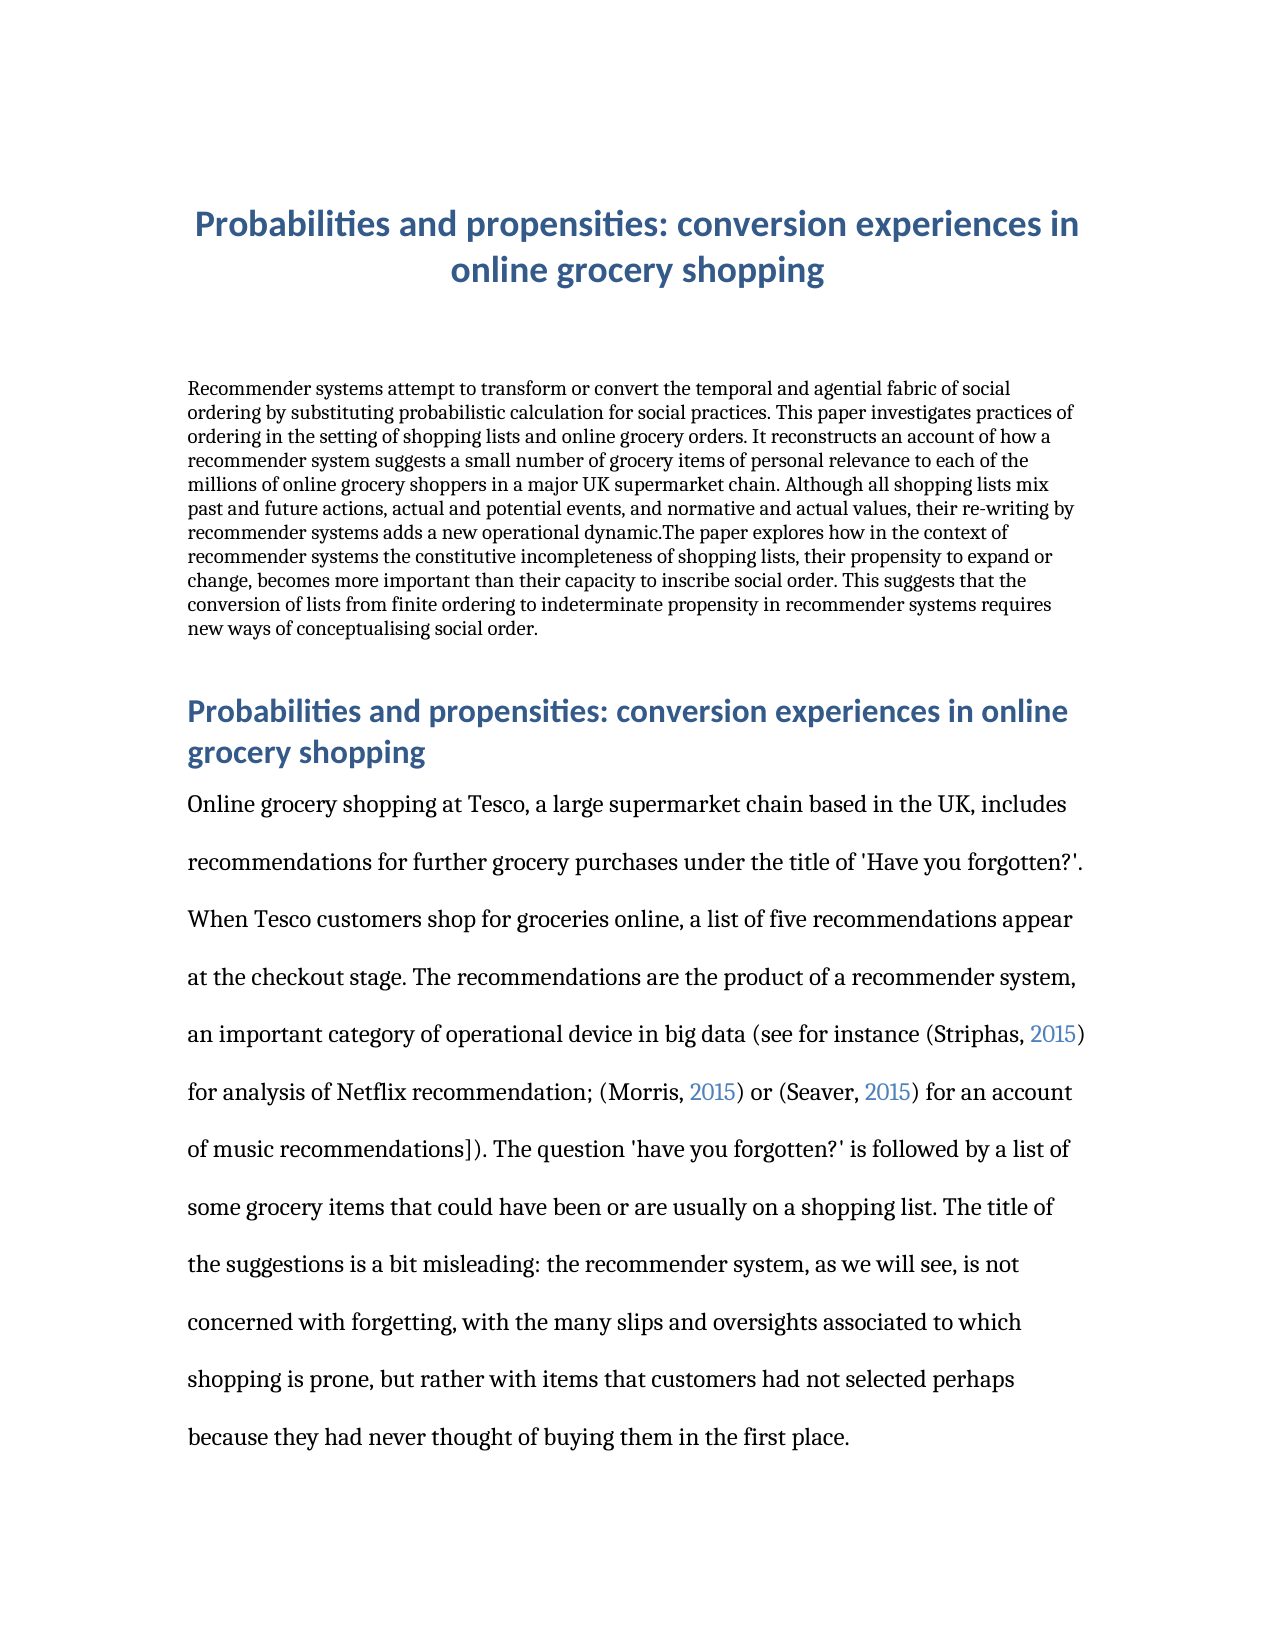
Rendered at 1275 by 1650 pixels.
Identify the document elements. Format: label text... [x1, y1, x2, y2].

text Online grocery shopping at Tesco, a large supermarket chain based in the UK, includes recommendations for further grocery purchases under the title of 'Have you forgotten?'. When Tesco customers shop for groceries online, a list of five recommendations appear at the checkout stage. The recommendations are the product of a recommender system, an important category of operational device in big data (see for instance (Striphas, 2015) for analysis of Netflix recommendation; (Morris, 2015) or (Seaver, 2015) for an account of music recommendations]). The question 'have you forgotten?' is followed by a list of some grocery items that could have been or are usually on a shopping list. The title of the suggestions is a bit misleading: the recommender system, as we will see, is not concerned with forgetting, with the many slips and oversights associated to which shopping is prone, but rather with items that customers had not selected perhaps because they had never thought of buying them in the first place. [187, 790, 1087, 1452]
text Recommender systems attempt to transform or convert the temporal and agential fabric of social ordering by substituting probabilistic calculation for social practices. This paper investigates practices of ordering in the setting of shopping lists and online grocery orders. It reconstructs an account of how a recommender system suggests a small number of grocery items of personal relevance to each of the millions of online grocery shoppers in a major UK supermarket chain. Although all shopping lists mix past and future actions, actual and potential events, and normative and actual values, their re-writing by recommender systems adds a new operational dynamic.The paper explores how in the context of recommender systems the constitutive incompleteness of shopping lists, their propensity to expand or change, becomes more important than their capacity to inscribe social order. This suggests that the conversion of lists from finite ordering to indeterminate propensity in recommender systems requires new ways of conceptualising social order. [187, 377, 1087, 640]
title Probabilities and propensities: conversion experiences in online grocery shopping [187, 200, 1087, 292]
subtitle Probabilities and propensities: conversion experiences in online grocery shopping [187, 690, 1087, 772]
